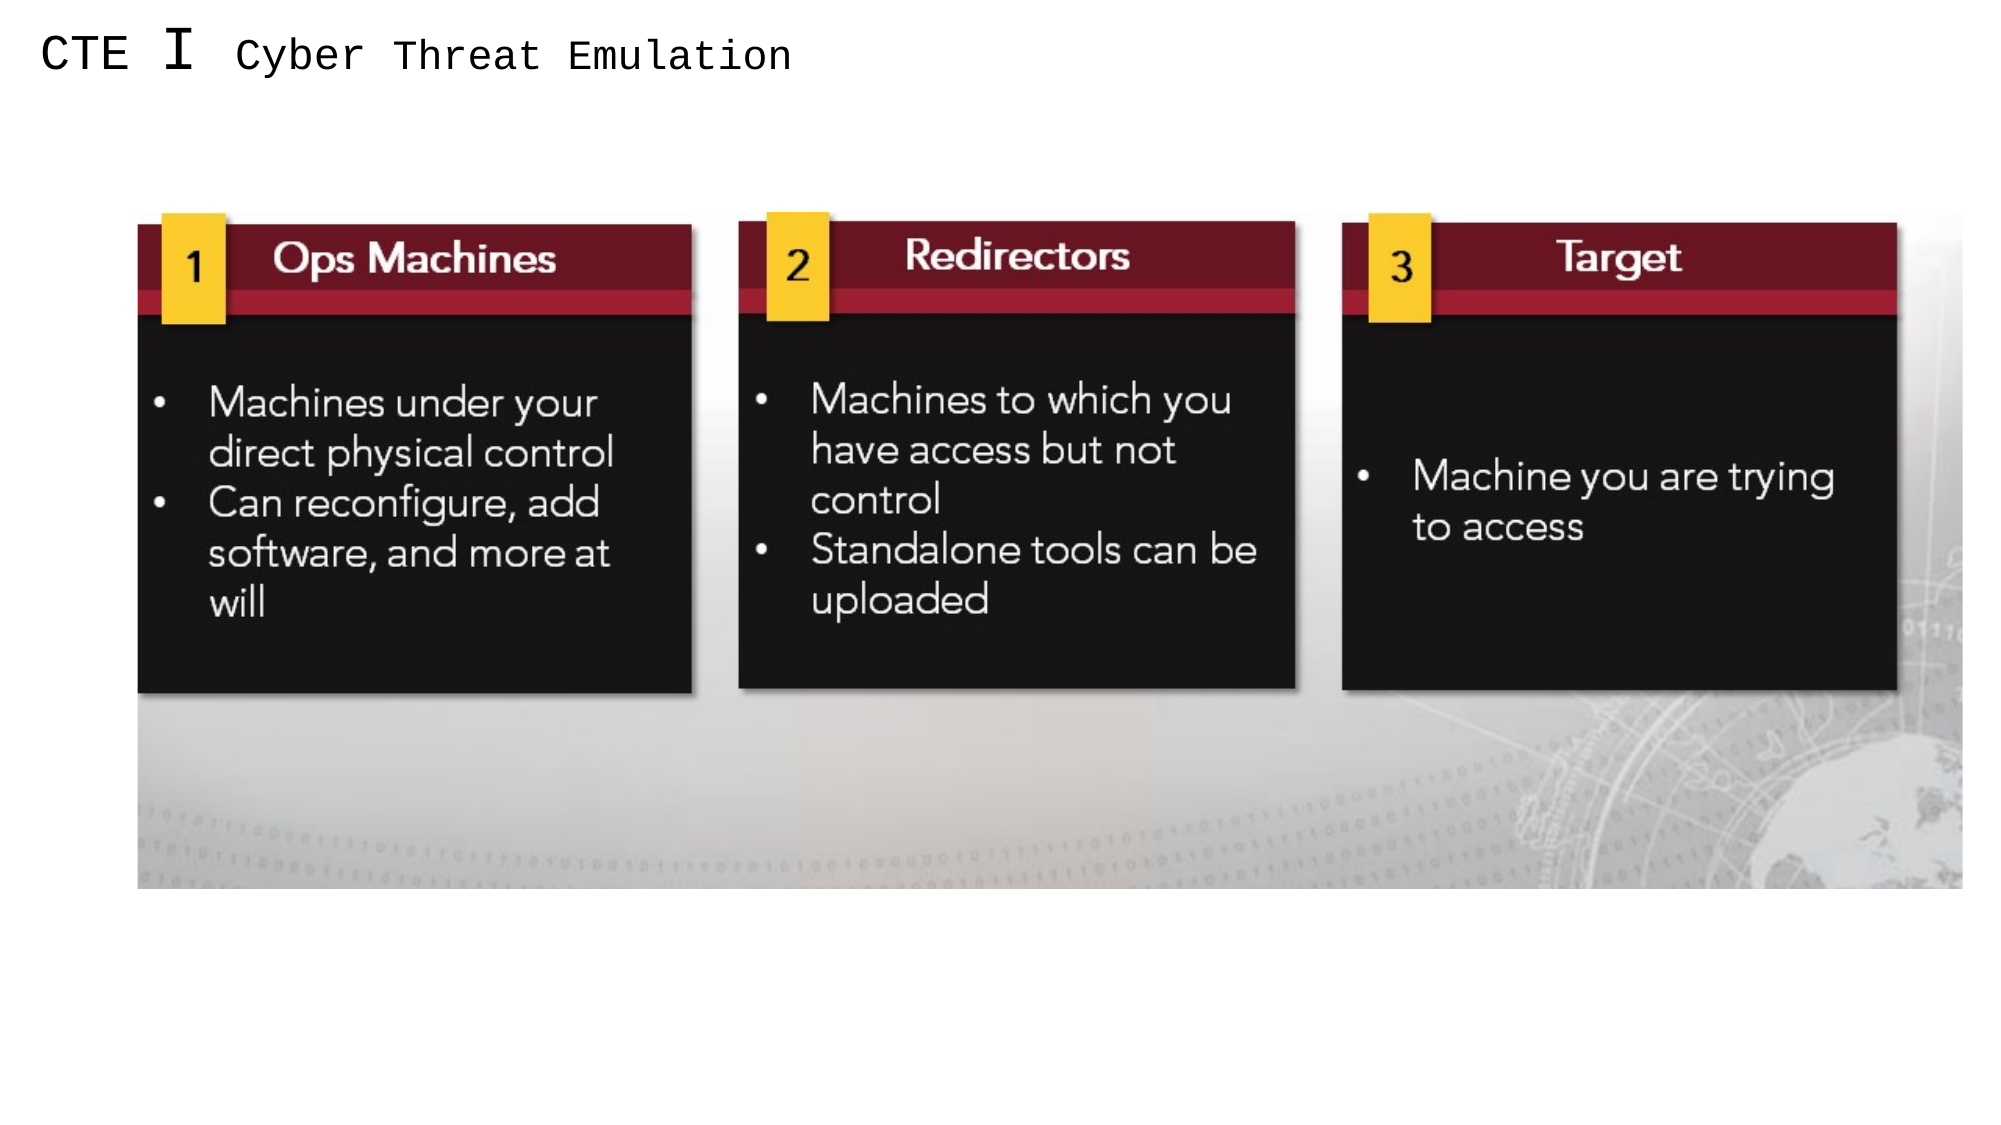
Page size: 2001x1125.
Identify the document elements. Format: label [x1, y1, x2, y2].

picture [137, 212, 1963, 889]
